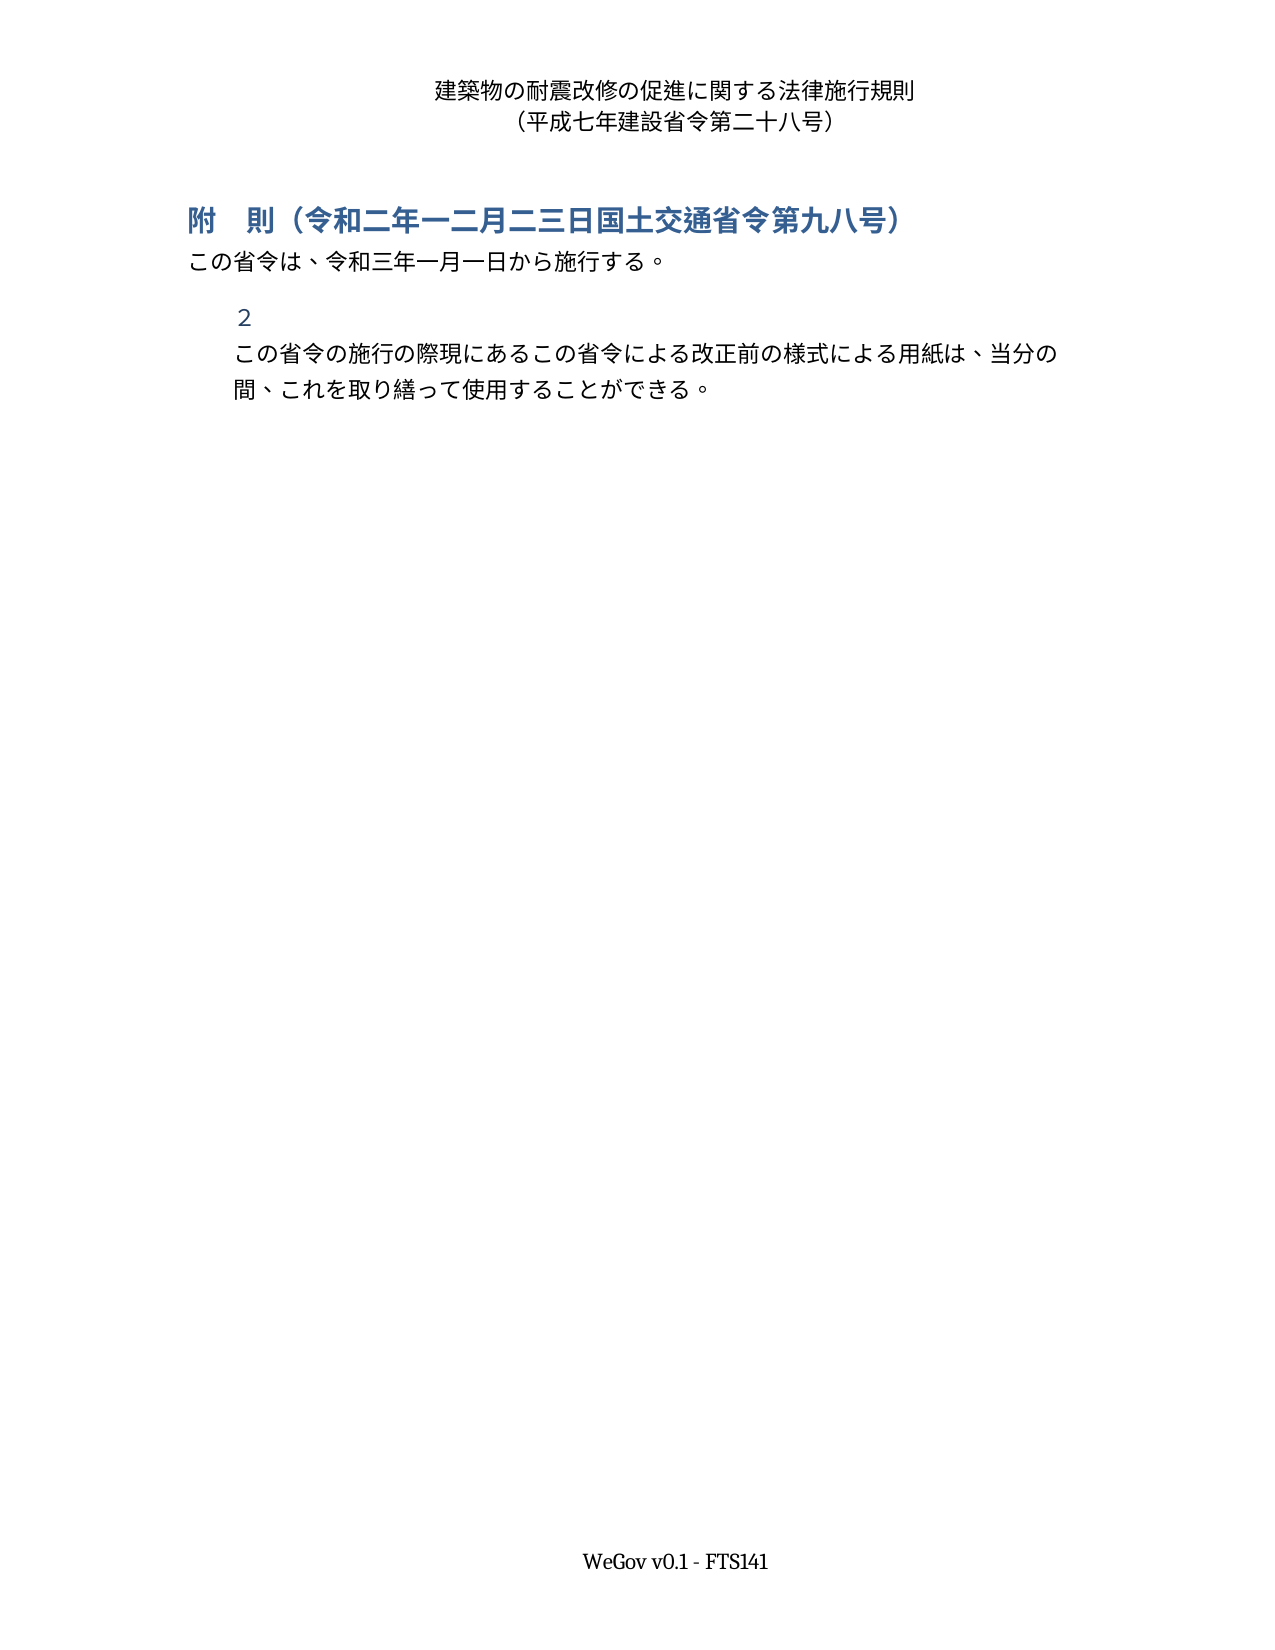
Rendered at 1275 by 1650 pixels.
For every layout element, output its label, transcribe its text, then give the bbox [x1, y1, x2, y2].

text この省令は、令和三年一月一日から施行する。 [187, 246, 1087, 277]
subtitle 附 則（令和二年一二月二三日国土交通省令第九八号） [187, 200, 1087, 240]
text この省令の施行の際現にあるこの省令による改正前の様式による用紙は、当分の間、これを取り繕って使用することができる。 [233, 338, 1087, 406]
subtitle ２ [233, 302, 1087, 334]
